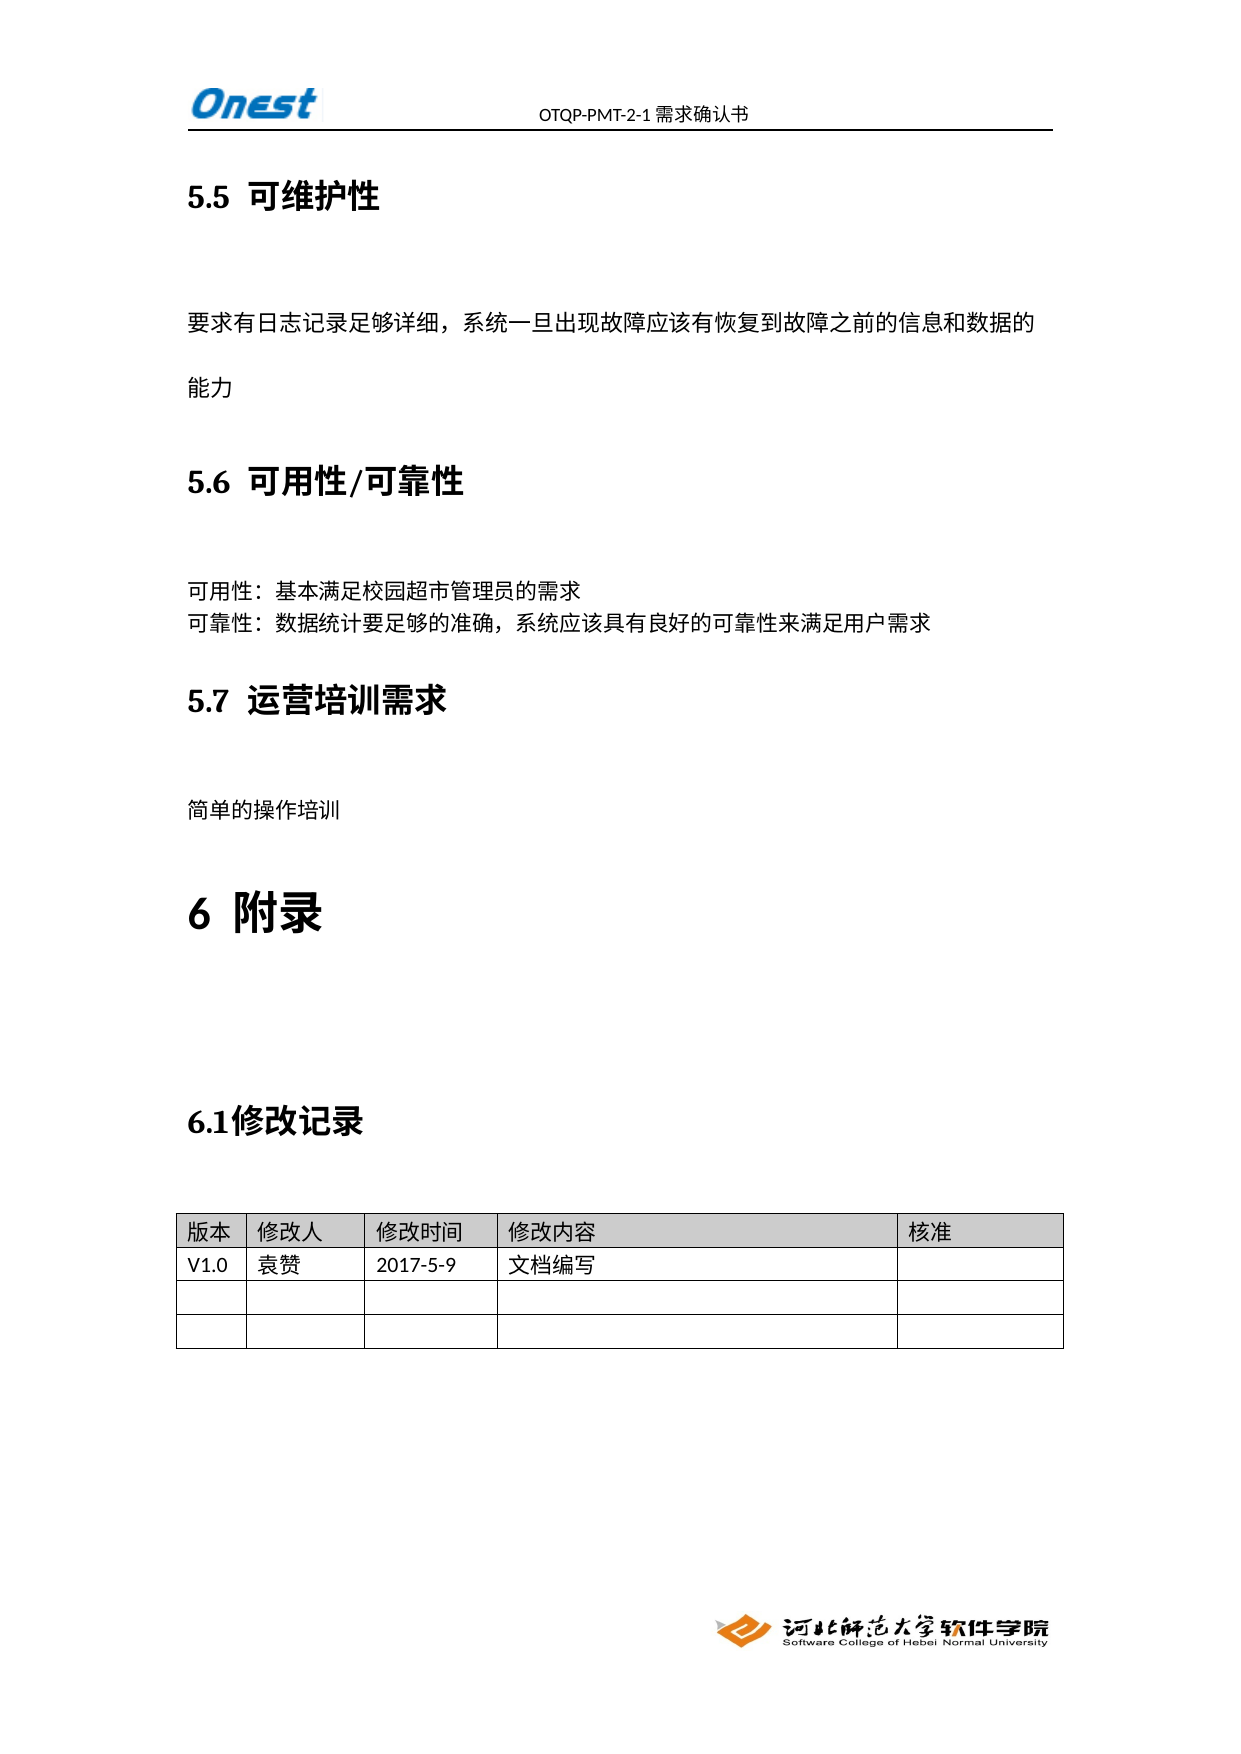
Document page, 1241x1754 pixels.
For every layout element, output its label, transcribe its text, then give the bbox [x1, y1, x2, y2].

table_cell [498, 1281, 897, 1314]
text 可用性：基本满足校园超市管理员的需求 [187, 573, 1053, 606]
subtitle 可维护性 [187, 162, 1053, 227]
text 简单的操作培训 [187, 793, 1053, 825]
table_cell 文档编写 [498, 1248, 897, 1280]
text 要求有日志记录足够详细，系统一旦出现故障应该有恢复到故障之前的信息和数据的能力 [187, 289, 1053, 419]
table_cell [898, 1281, 1063, 1314]
table_header 修改人 [247, 1214, 364, 1247]
text 可靠性：数据统计要足够的准确，系统应该具有良好的可靠性来满足用户需求 [187, 606, 1053, 638]
table_cell [498, 1315, 897, 1347]
picture [187, 88, 324, 122]
table_cell [177, 1315, 246, 1347]
subtitle 附录 [187, 861, 1053, 958]
table_cell [247, 1315, 364, 1347]
table_cell [898, 1248, 1063, 1280]
subtitle 可用性/可靠性 [187, 446, 1053, 511]
table_header 版本 [177, 1214, 246, 1247]
table_cell 2017-5-9 [365, 1248, 497, 1280]
table_header 修改时间 [365, 1214, 497, 1247]
table_cell [365, 1281, 497, 1314]
table_cell 袁赞 [247, 1248, 364, 1280]
table_header 核准 [898, 1214, 1063, 1247]
subtitle 修改记录 [187, 1086, 1053, 1151]
picture [710, 1611, 1053, 1651]
table_cell [177, 1281, 246, 1314]
table_cell V1.0 [177, 1248, 246, 1280]
table_cell [247, 1281, 364, 1314]
table_header 修改内容 [498, 1214, 897, 1247]
subtitle 运营培训需求 [187, 666, 1053, 731]
table_cell [365, 1315, 497, 1347]
table_cell [898, 1315, 1063, 1347]
